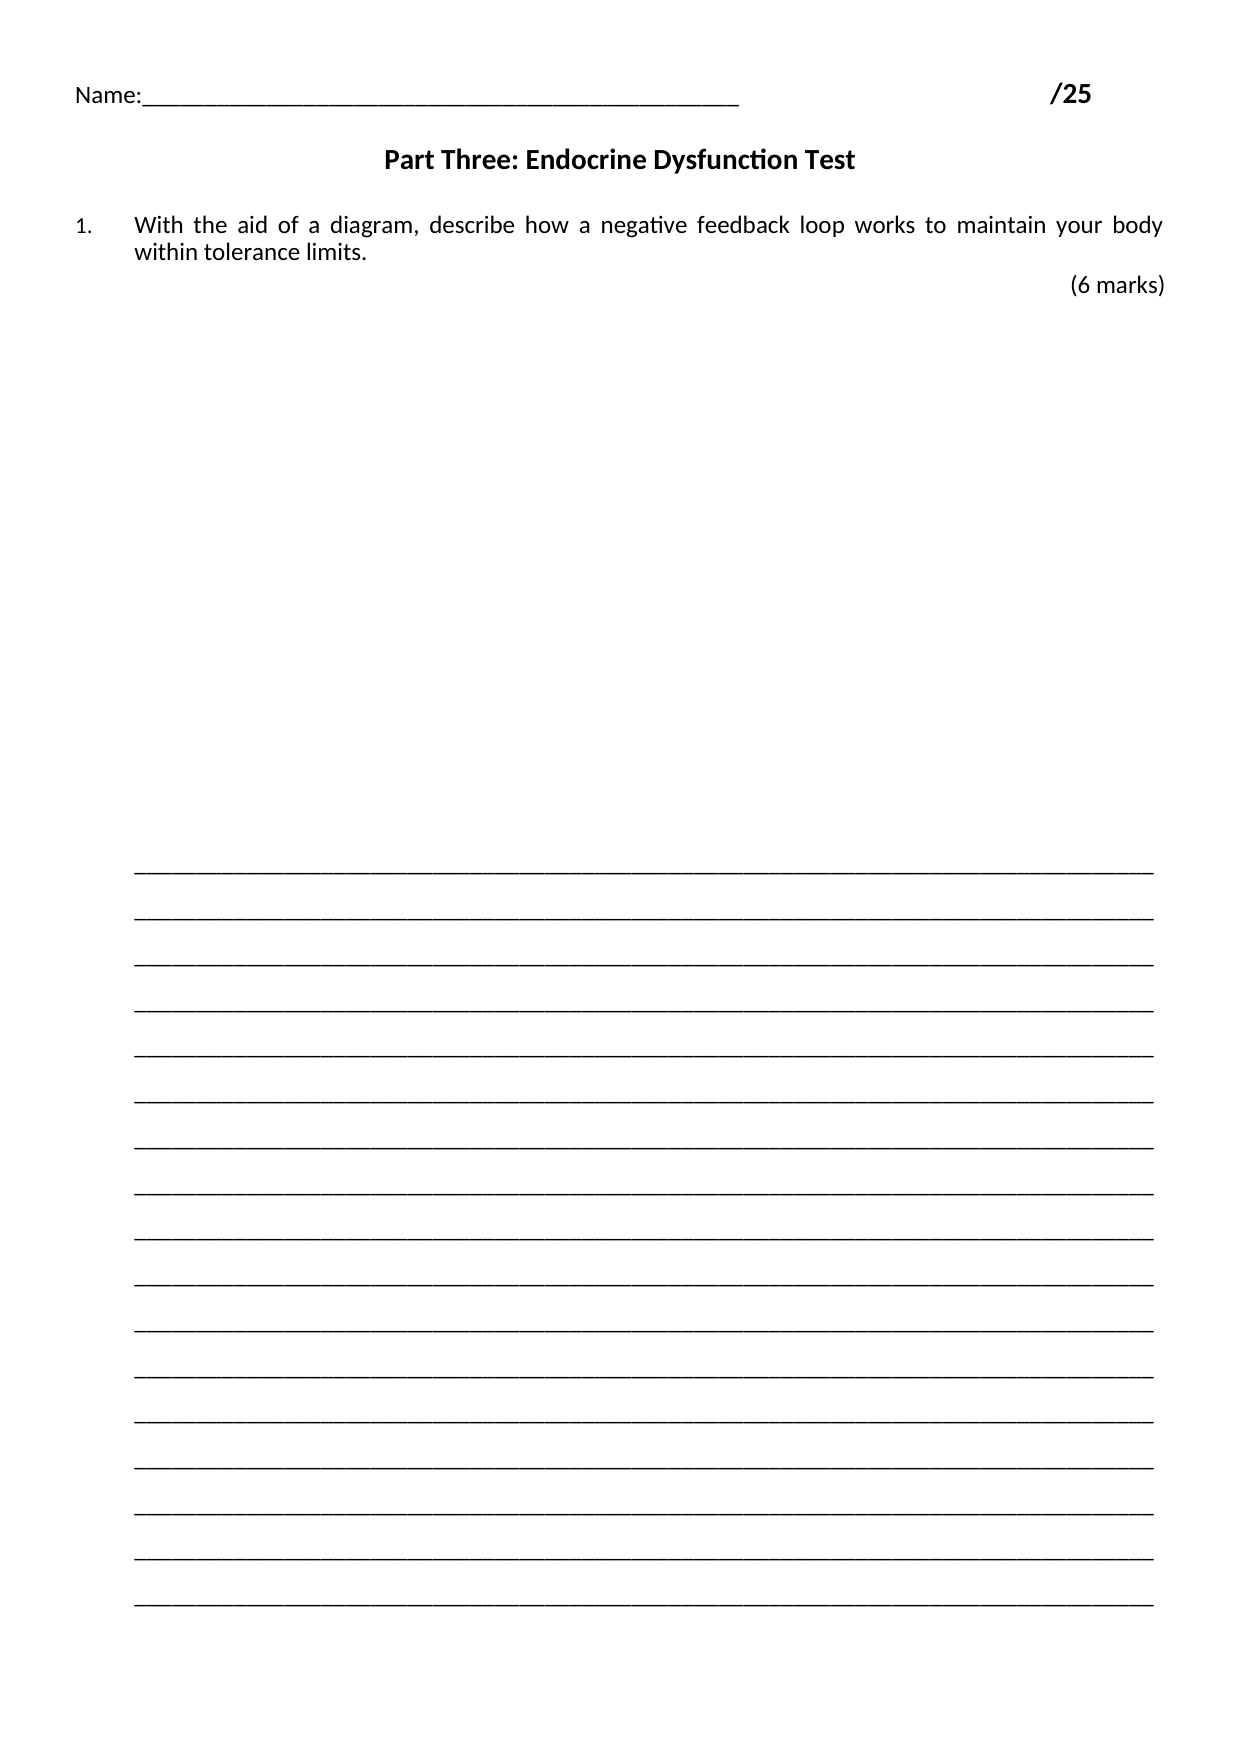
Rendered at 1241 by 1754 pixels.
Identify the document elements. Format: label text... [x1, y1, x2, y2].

text __________________________________________________________________________________________________________________________________________________________________________________________________________________________________________________________________________________________________________________________________________________________________________________________________________________________________________________________________________________________________________________________________________________________________________________________________________________________________________________________________________________________________________________________________________________________________________________________________________________________________________________________________________________________________________________________________________________________________________________________________________________________________________________________________________________________________________________________________________________________________________________________________________________________________________________________________________________________________________________________________________________________________________________________________________________________________________________ [134, 848, 1165, 1653]
text (6 marks) [75, 271, 1165, 299]
text Name:________________________________________________ /25 [75, 75, 1165, 141]
text Part Three: Endocrine Dysfunction Test [75, 141, 1165, 177]
list With the aid of a diagram, describe how a negative feedback loop works to maintain your body within tolerance limits. [75, 211, 1165, 267]
